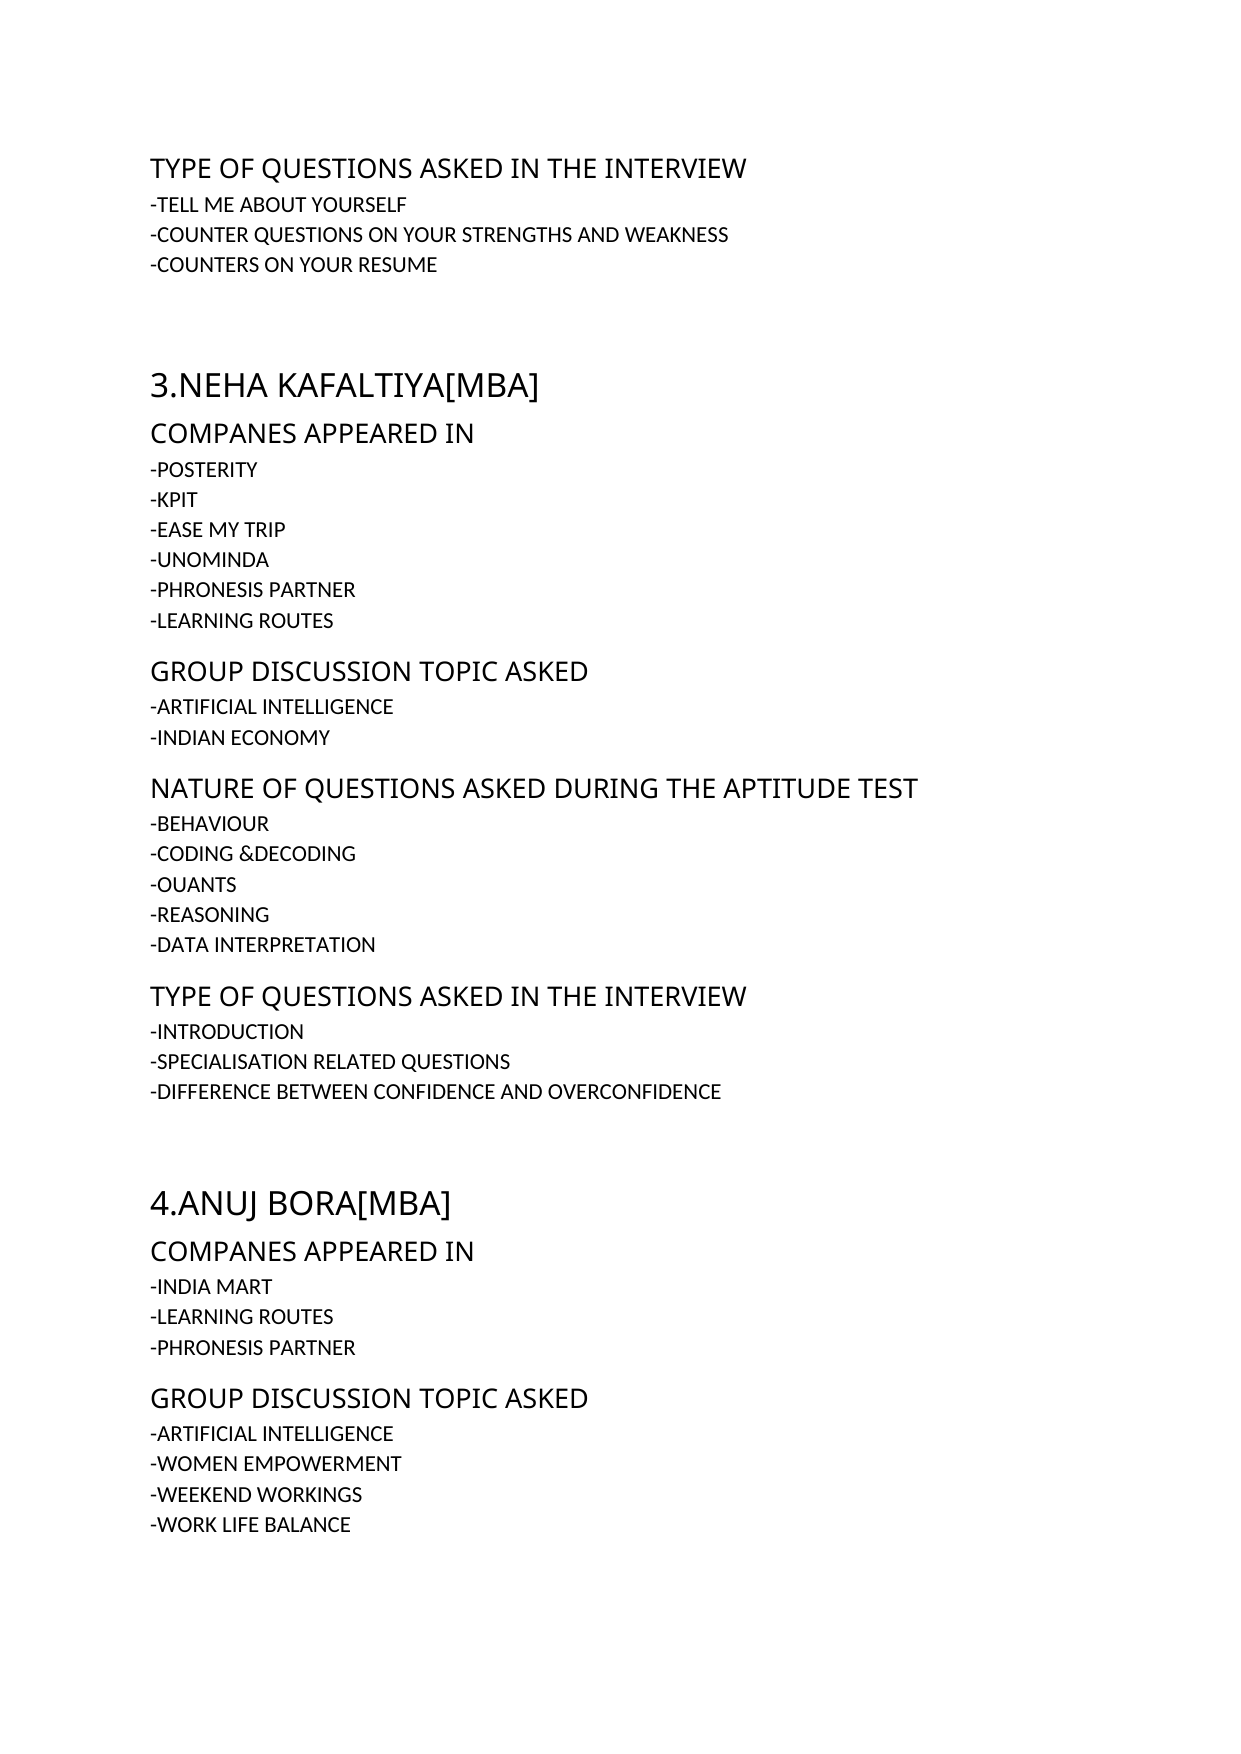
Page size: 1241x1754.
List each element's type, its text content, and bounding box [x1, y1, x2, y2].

subtitle GROUP DISCUSSION TOPIC ASKED [150, 653, 1090, 689]
subtitle 3.NEHA KAFALTIYA[MBA] [150, 362, 1090, 407]
text -INDIA MART -LEARNING ROUTES -PHRONESIS PARTNER [150, 1272, 1090, 1361]
text -POSTERITY -KPIT -EASE MY TRIP -UNOMINDA -PHRONESIS PARTNER -LEARNING ROUTES [150, 455, 1090, 634]
subtitle COMPANES APPEARED IN [150, 415, 1090, 452]
subtitle 4.ANUJ BORA[MBA] [150, 1179, 1090, 1225]
text -BEHAVIOUR -CODING &DECODING -OUANTS -REASONING -DATA INTERPRETATION [150, 809, 1090, 958]
subtitle NATURE OF QUESTIONS ASKED DURING THE APTITUDE TEST [150, 769, 1090, 806]
subtitle COMPANES APPEARED IN [150, 1232, 1090, 1269]
text -TELL ME ABOUT YOURSELF -COUNTER QUESTIONS ON YOUR STRENGTHS AND WEAKNESS -COUNTERS ON YOUR RESUME [150, 190, 1090, 278]
subtitle GROUP DISCUSSION TOPIC ASKED [150, 1379, 1090, 1416]
subtitle TYPE OF QUESTIONS ASKED IN THE INTERVIEW [150, 977, 1090, 1014]
text -ARTIFICIAL INTELLIGENCE -INDIAN ECONOMY [150, 692, 1090, 751]
text -ARTIFICIAL INTELLIGENCE -WOMEN EMPOWERMENT -WEEKEND WORKINGS -WORK LIFE BALANCE [150, 1419, 1090, 1538]
subtitle TYPE OF QUESTIONS ASKED IN THE INTERVIEW [150, 150, 1090, 187]
text -INTRODUCTION -SPECIALISATION RELATED QUESTIONS -DIFFERENCE BETWEEN CONFIDENCE AND OVERCONFIDENCE [150, 1017, 1090, 1105]
